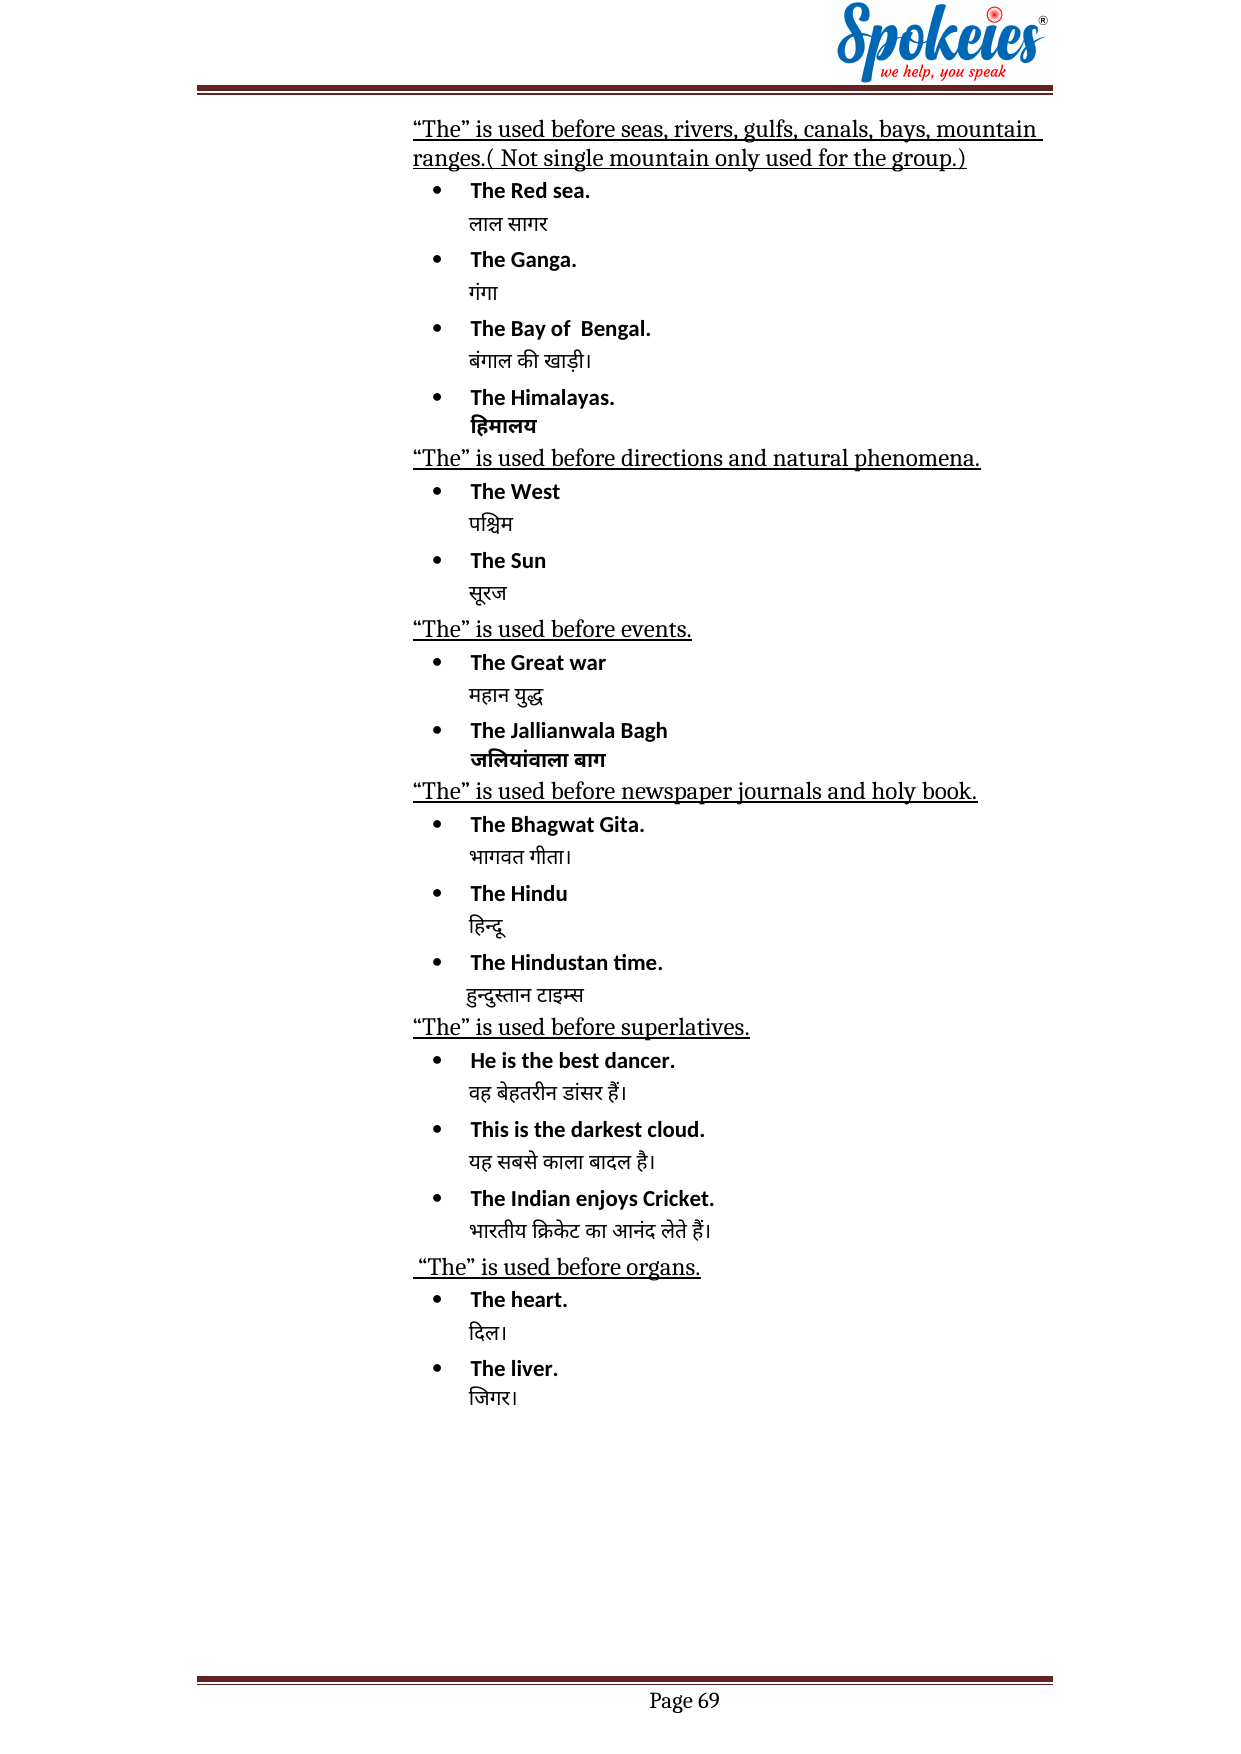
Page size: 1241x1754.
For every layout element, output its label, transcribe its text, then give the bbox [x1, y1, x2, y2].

text The Hindu [433, 879, 1053, 907]
text “The” is used before directions and natural phenomena. [412, 444, 1053, 473]
text बंगाल की खाड़ी। [469, 347, 1053, 375]
text The heart. [433, 1286, 1053, 1314]
text The Bay of Bengal. [433, 314, 1053, 342]
text The Jallianwala Bagh जलियांवाला बाग [433, 717, 1053, 773]
text The Ganga. [433, 245, 1053, 273]
text दिल। [469, 1318, 1053, 1346]
text सूरज [469, 578, 1053, 606]
text The Indian enjoys Cricket. [433, 1184, 1053, 1212]
text जिगर। [469, 1383, 1053, 1411]
text पश्चिम [469, 509, 1053, 537]
text The Great war [433, 648, 1053, 676]
text “The” is used before superlatives. [412, 1013, 1053, 1042]
text हिन्दू [469, 911, 1053, 940]
text “The” is used before events. [412, 615, 1053, 643]
text गंगा [469, 278, 1053, 306]
text The Bhagwat Gita. [433, 810, 1053, 838]
text The Hindustan time. [433, 948, 1053, 976]
text यह सबसे काला बादल है। [469, 1147, 1053, 1175]
text महान युद्ध [469, 680, 1053, 708]
text “The” is used before organs. [412, 1253, 1053, 1281]
text The Sun [433, 546, 1053, 574]
text हुन्दुस्तान टाइम्स [347, 980, 1053, 1009]
text “The” is used before newspaper journals and holy book. [412, 777, 1053, 806]
text This is the darkest cloud. [433, 1115, 1053, 1143]
list हिमालय [470, 411, 1053, 440]
text भागवत गीता। [469, 842, 1053, 871]
text He is the best dancer. [433, 1046, 1053, 1074]
text वह बेहतरीन डांसर हैं। [469, 1078, 1053, 1106]
text The liver. [433, 1354, 1053, 1383]
text लाल सागर [469, 209, 1053, 237]
picture [833, 0, 1053, 84]
text भारतीय क्रिकेट का आनंद लेते हैं। [469, 1216, 1053, 1244]
text The West [433, 477, 1053, 505]
text “The” is used before seas, rivers, gulfs, canals, bays, mountain ranges.( Not single mountain only used for the group.) [412, 115, 1053, 172]
text The Himalayas. [433, 383, 1053, 411]
text The Red sea. [433, 176, 1053, 204]
